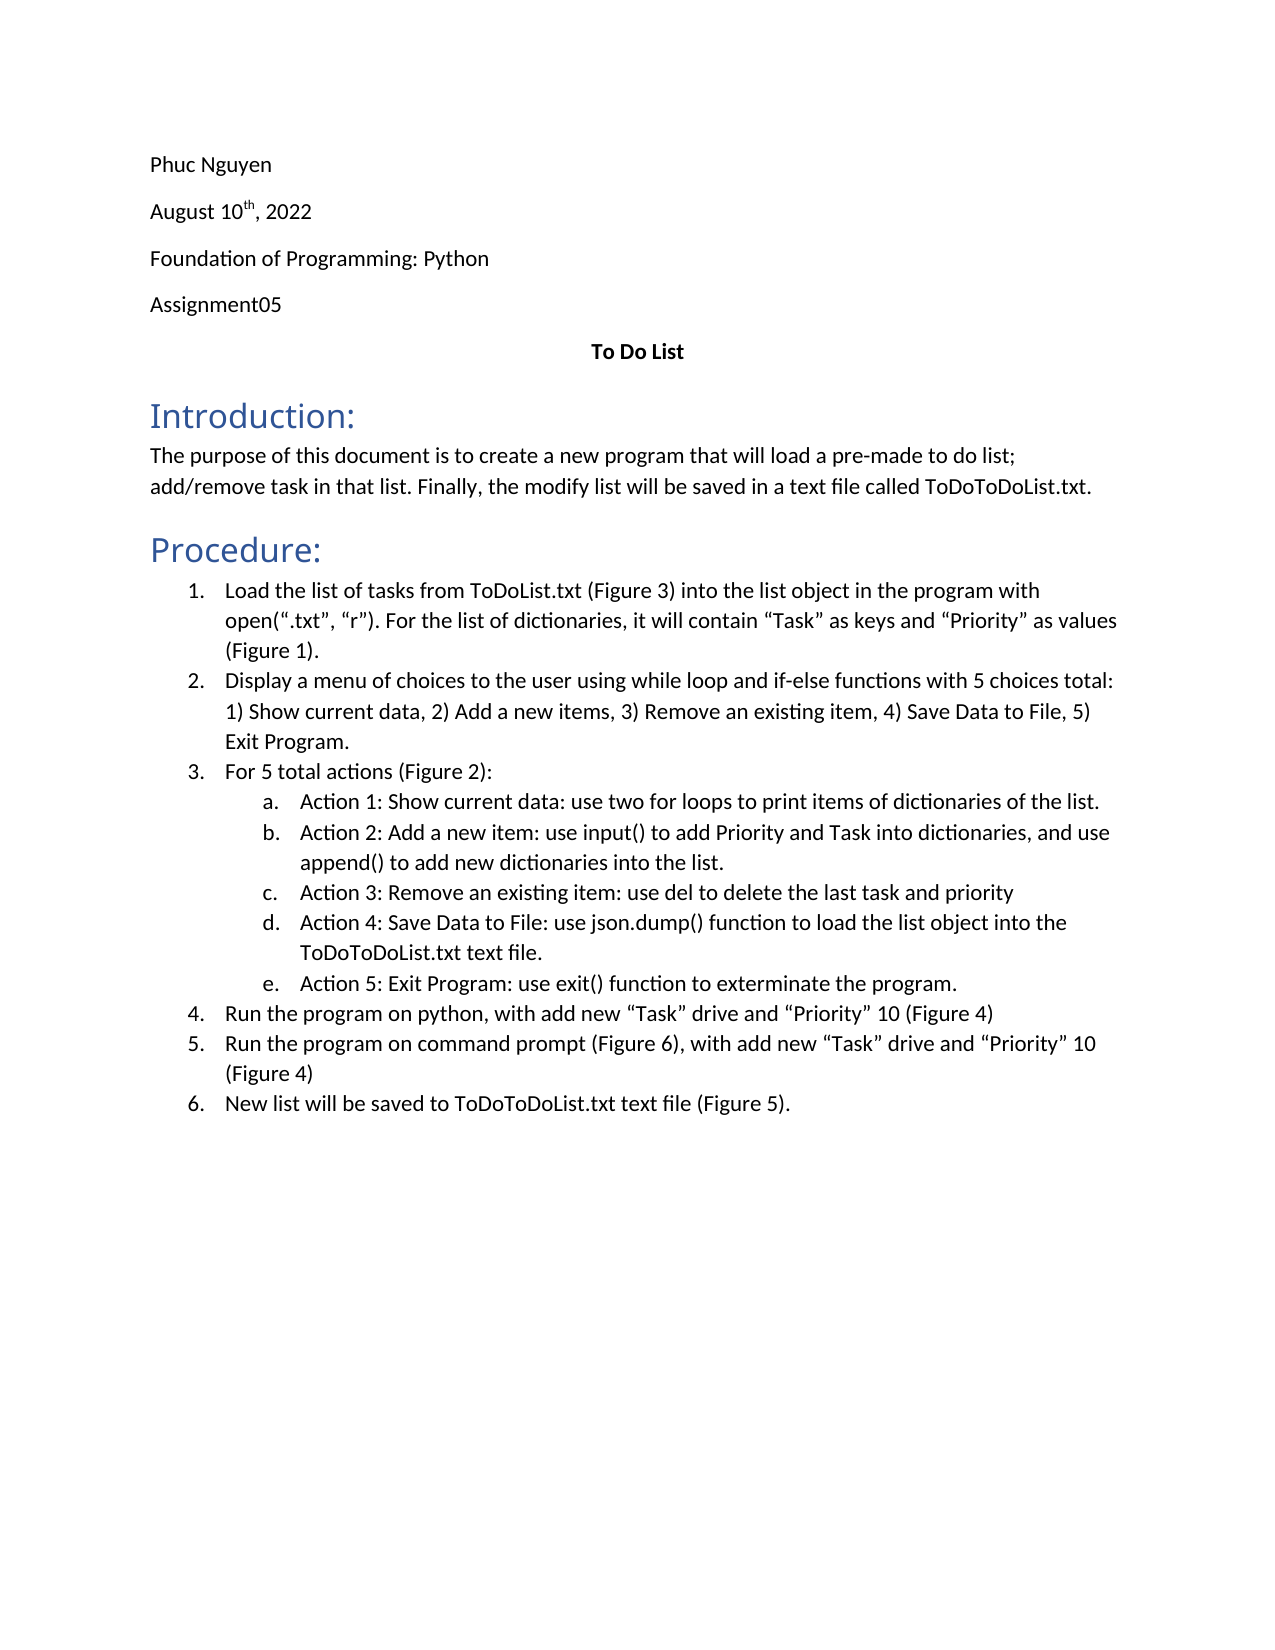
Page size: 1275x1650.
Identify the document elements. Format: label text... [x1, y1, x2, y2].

subtitle Introduction: [150, 393, 1125, 438]
list New list will be saved to ToDoToDoList.txt text file (Figure 5). [187, 1089, 1125, 1118]
text To Do List [150, 337, 1125, 366]
text Phuc Nguyen [150, 150, 1125, 178]
list Action 3: Remove an existing item: use del to delete the last task and priority [262, 878, 1125, 906]
list Run the program on command prompt (Figure 6), with add new “Task” drive and “Priority” 10 (Figure 4) [187, 1029, 1125, 1087]
text Foundation of Programming: Python [150, 244, 1125, 272]
text August 10th, 2022 [150, 197, 1125, 225]
list For 5 total actions (Figure 2): [187, 757, 1125, 785]
list Action 2: Add a new item: use input() to add Priority and Task into dictionaries, and use append() to add new dictionaries into the list. [262, 818, 1125, 876]
text Assignment05 [150, 291, 1125, 319]
list Action 4: Save Data to File: use json.dump() function to load the list object into the ToDoToDoList.txt text file. [262, 908, 1125, 967]
list Action 5: Exit Program: use exit() function to exterminate the program. [262, 969, 1125, 997]
list Action 1: Show current data: use two for loops to print items of dictionaries of the list. [262, 787, 1125, 816]
subtitle Procedure: [150, 527, 1125, 572]
list Load the list of tasks from ToDoList.txt (Figure 3) into the list object in the program with open(“.txt”, “r”). For the list of dictionaries, it will contain “Task” as keys and “Priority” as values (Figure 1). [187, 576, 1125, 664]
text The purpose of this document is to create a new program that will load a pre-made to do list; add/remove task in that list. Finally, the modify list will be saved in a text file called ToDoToDoList.txt. [150, 442, 1125, 500]
list Run the program on python, with add new “Task” drive and “Priority” 10 (Figure 4) [187, 999, 1125, 1027]
list Display a menu of choices to the user using while loop and if-else functions with 5 choices total: 1) Show current data, 2) Add a new items, 3) Remove an existing item, 4) Save Data to File, 5) Exit Program. [187, 667, 1125, 755]
